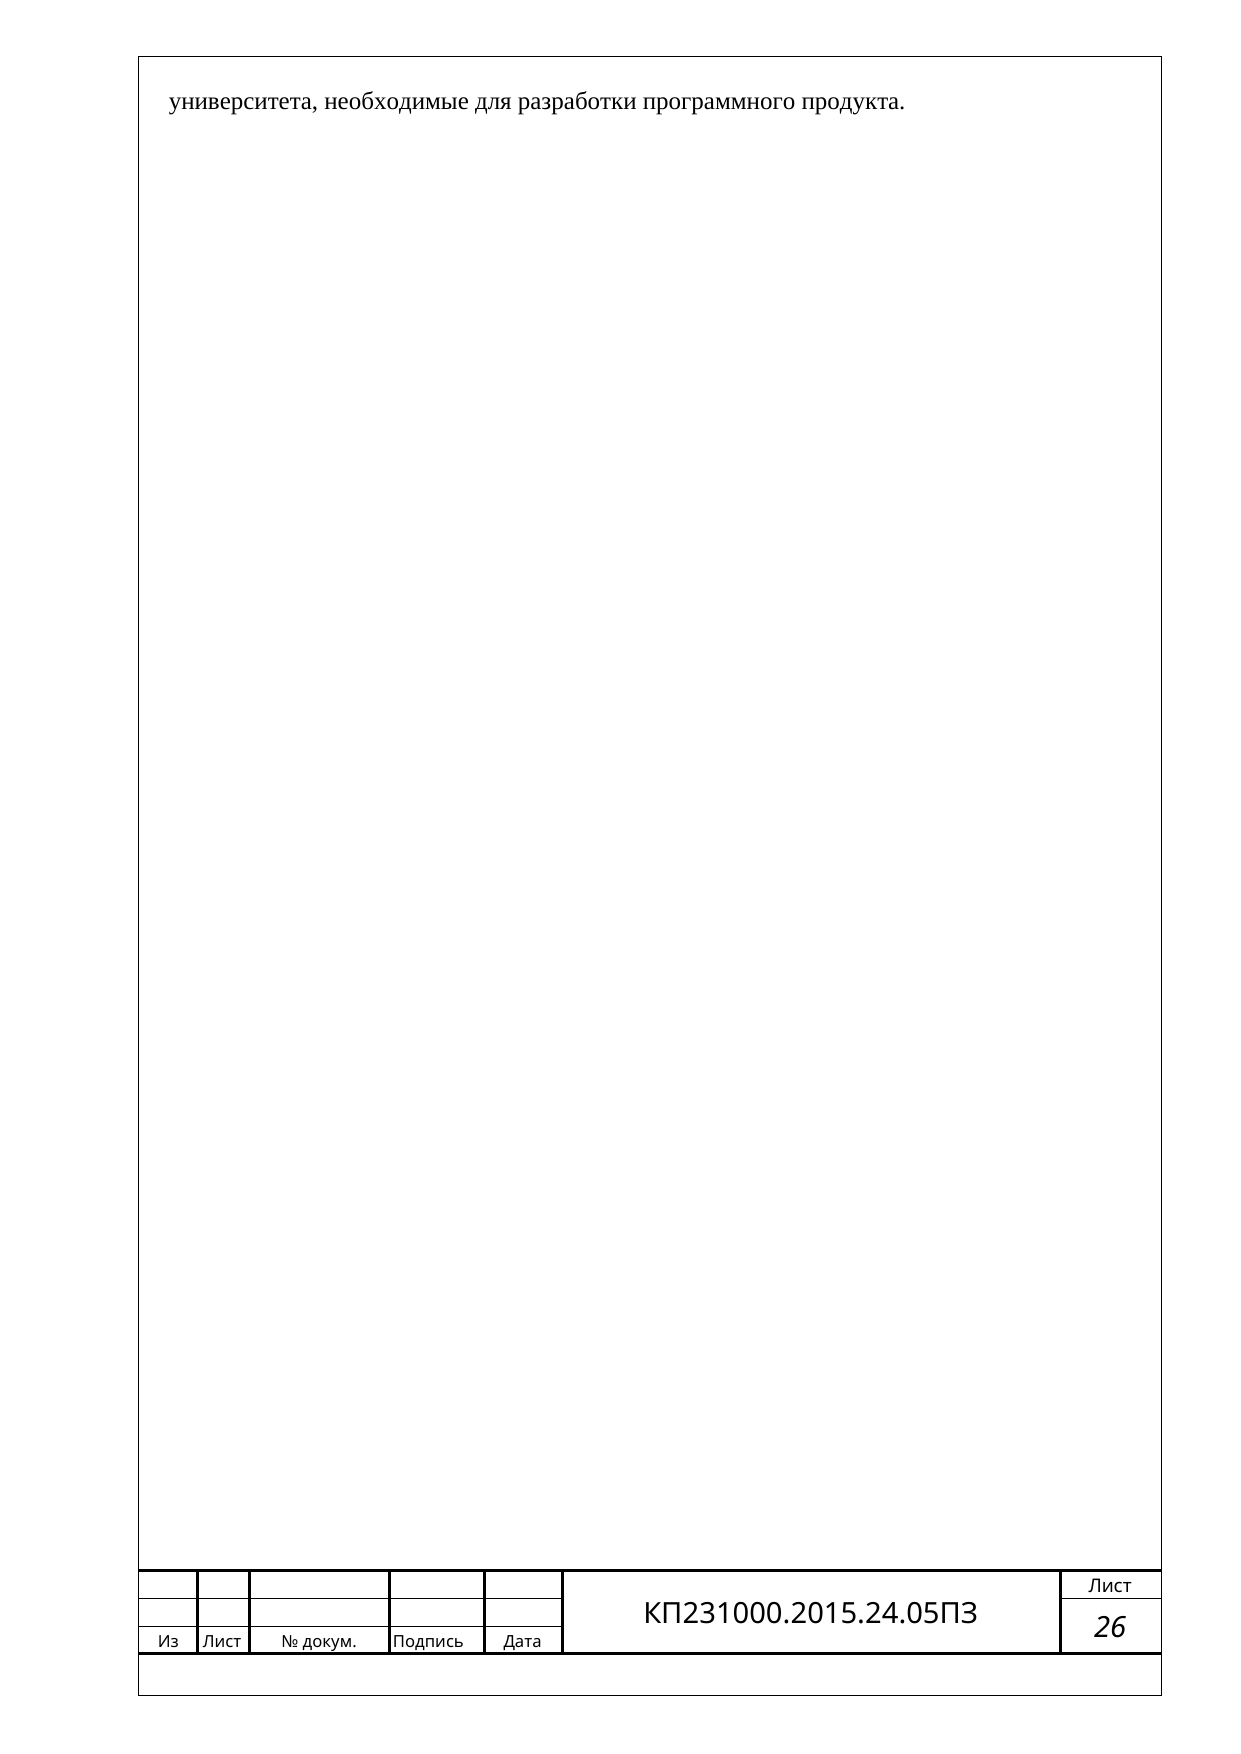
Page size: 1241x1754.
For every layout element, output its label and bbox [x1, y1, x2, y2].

text [168, 86, 1132, 115]
